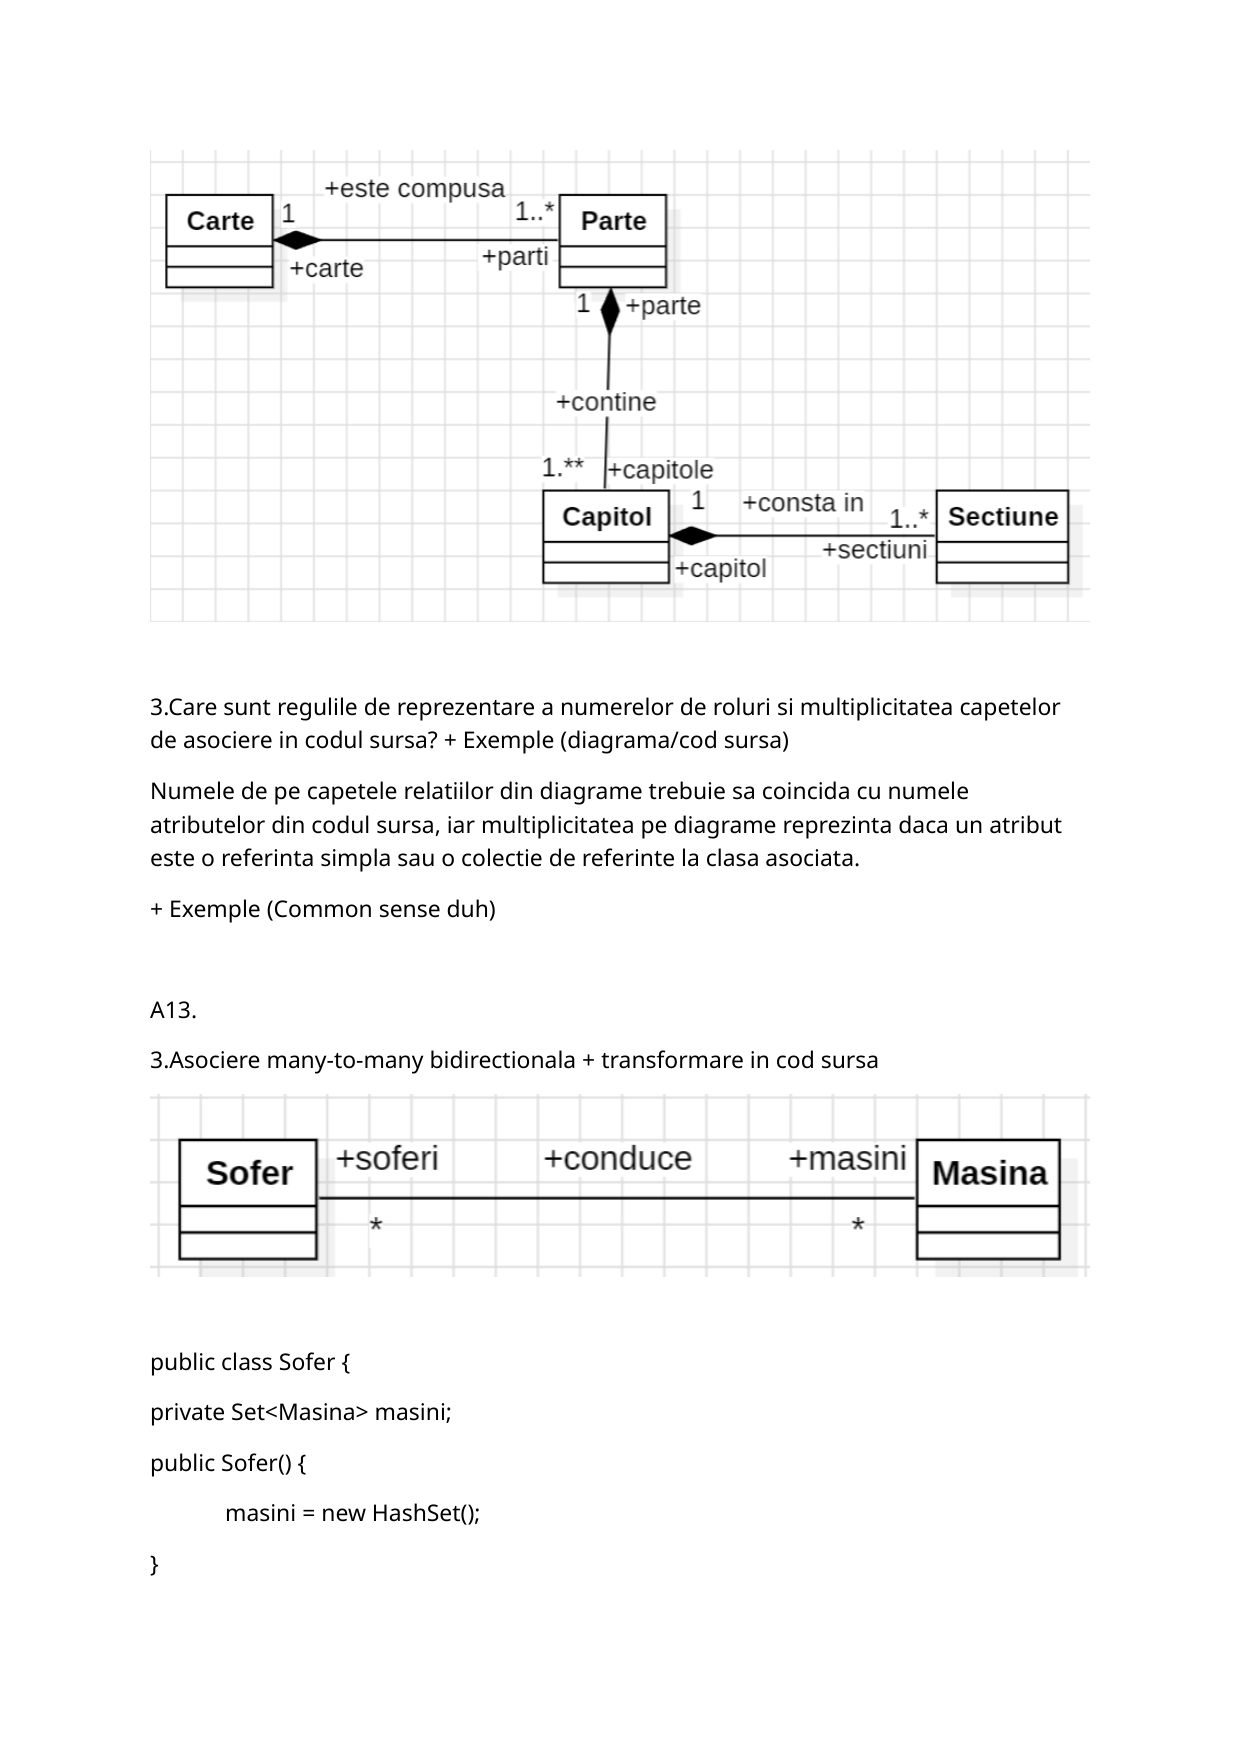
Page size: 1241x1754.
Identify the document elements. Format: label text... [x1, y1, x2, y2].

text 3.Asociere many-to-many bidirectionala + transformare in cod sursa [150, 1044, 1090, 1075]
text + Exemple (Common sense duh) [150, 893, 1090, 924]
text public Sofer() { [150, 1447, 1090, 1478]
text public class Sofer { [150, 1346, 1090, 1377]
text A13. [150, 994, 1090, 1025]
text masini = new HashSet(); [150, 1497, 1090, 1528]
text private Set<Masina> masini; [150, 1396, 1090, 1428]
text } [150, 1548, 1090, 1579]
text 3.Care sunt regulile de reprezentare a numerelor de roluri si multiplicitatea capetelor de asociere in codul sursa? + Exemple (diagrama/cod sursa) [150, 691, 1090, 756]
picture [150, 1094, 1091, 1277]
picture [150, 150, 1091, 622]
text Numele de pe capetele relatiilor din diagrame trebuie sa coincida cu numele atributelor din codul sursa, iar multiplicitatea pe diagrame reprezinta daca un atribut este o referinta simpla sau o colectie de referinte la clasa asociata. [150, 775, 1090, 874]
